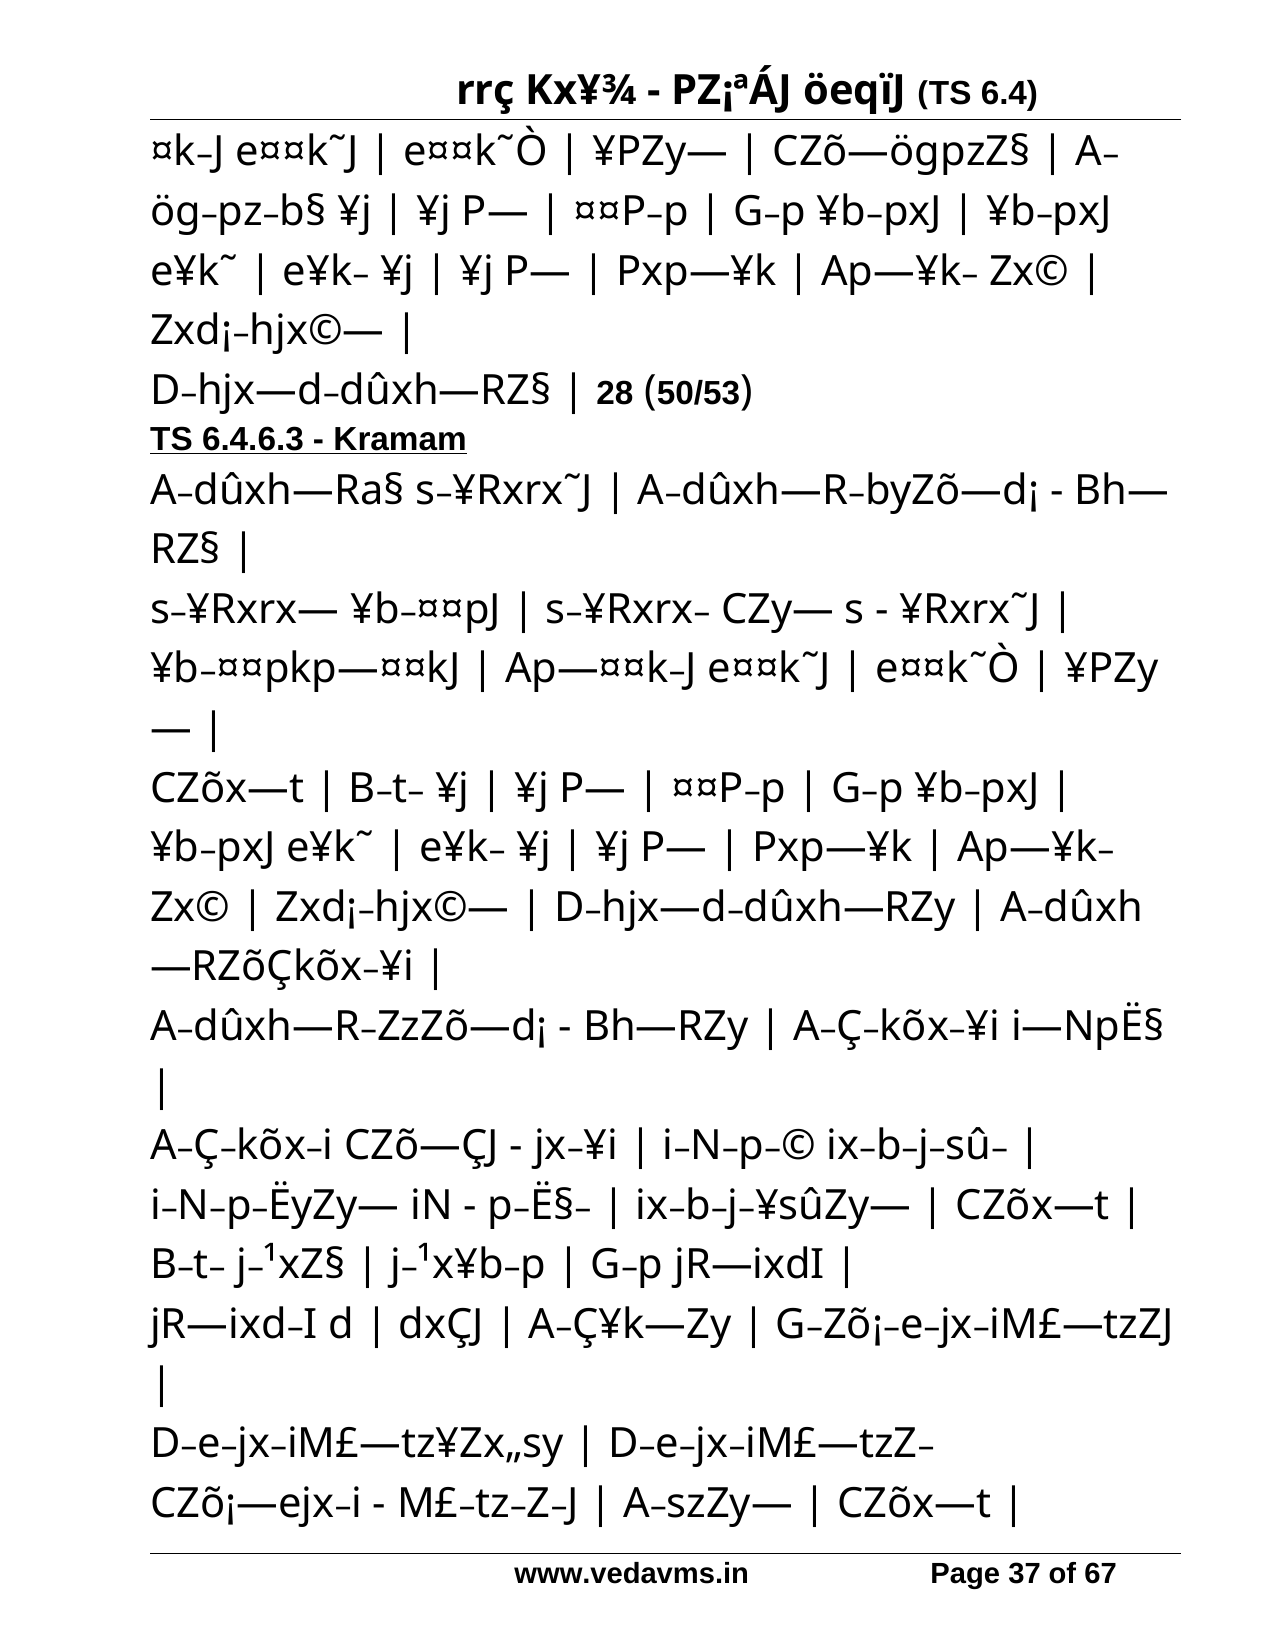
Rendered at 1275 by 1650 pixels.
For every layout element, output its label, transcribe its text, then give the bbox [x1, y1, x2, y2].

text TS 6.4.6.3 - Kramam [150, 419, 1150, 458]
text s–¥Rxrx— ¥b–¤¤pJ | s–¥Rxrx– CZy— s - ¥Rxrx˜J | [150, 579, 1181, 635]
text jR—ixd–I d | dxÇJ | A–Ç¥k—Zy | G–Zõ¡–e–jx–iM£—tzZJ | [150, 1294, 1181, 1410]
text A–dûxh—R–ZzZõ—d¡ - Bh—RZy | A–Ç–kõx–¥i i—NpË§ | [150, 996, 1181, 1112]
text ¥b–pxJ e¥k˜ | e¥k– ¥j | ¥j P— | Pxp—¥k | Ap—¥k– Zx© | Zxd¡–hjx©— | D–hjx—d–dûxh—RZy | A–dûxh—RZõÇkõx–¥i | [150, 817, 1181, 993]
text CZõx—t | B–t– ¥j | ¥j P— | ¤¤P–p | G–p ¥b–pxJ | [150, 757, 1181, 814]
text B–t– j–¹xZ§ | j–¹x¥b–p | G–p jR—ixdI | [150, 1234, 1181, 1291]
text D–hjx—d–dûxh—RZ§ | 28 (50/53) [150, 359, 1181, 416]
text ¥b–¤¤pkp—¤¤kJ | Ap—¤¤k–J e¤¤k˜J | e¤¤k˜Ò | ¥PZy— | [150, 638, 1181, 754]
text A–dûxh—Ra§ s–¥Rxrx˜J | A–dûxh—R–byZõ—d¡ - Bh—RZ§ | [150, 459, 1181, 576]
text A–Ç–kõx–i CZõ—ÇJ - jx–¥i | i–N–p–© ix–b–j–sû– | [150, 1115, 1181, 1172]
text D–e–jx–iM£—tz¥Zx„sy | D–e–jx–iM£—tzZ– [150, 1413, 1181, 1469]
text CZõ¡—ejx–i - M£–tz–Z–J | A–szZy— | CZõx—t | [150, 1472, 1181, 1529]
text i–N–p–ËyZy— iN - p–Ë§– | ix–b–j–¥sûZy— | CZõx—t | [150, 1174, 1181, 1231]
